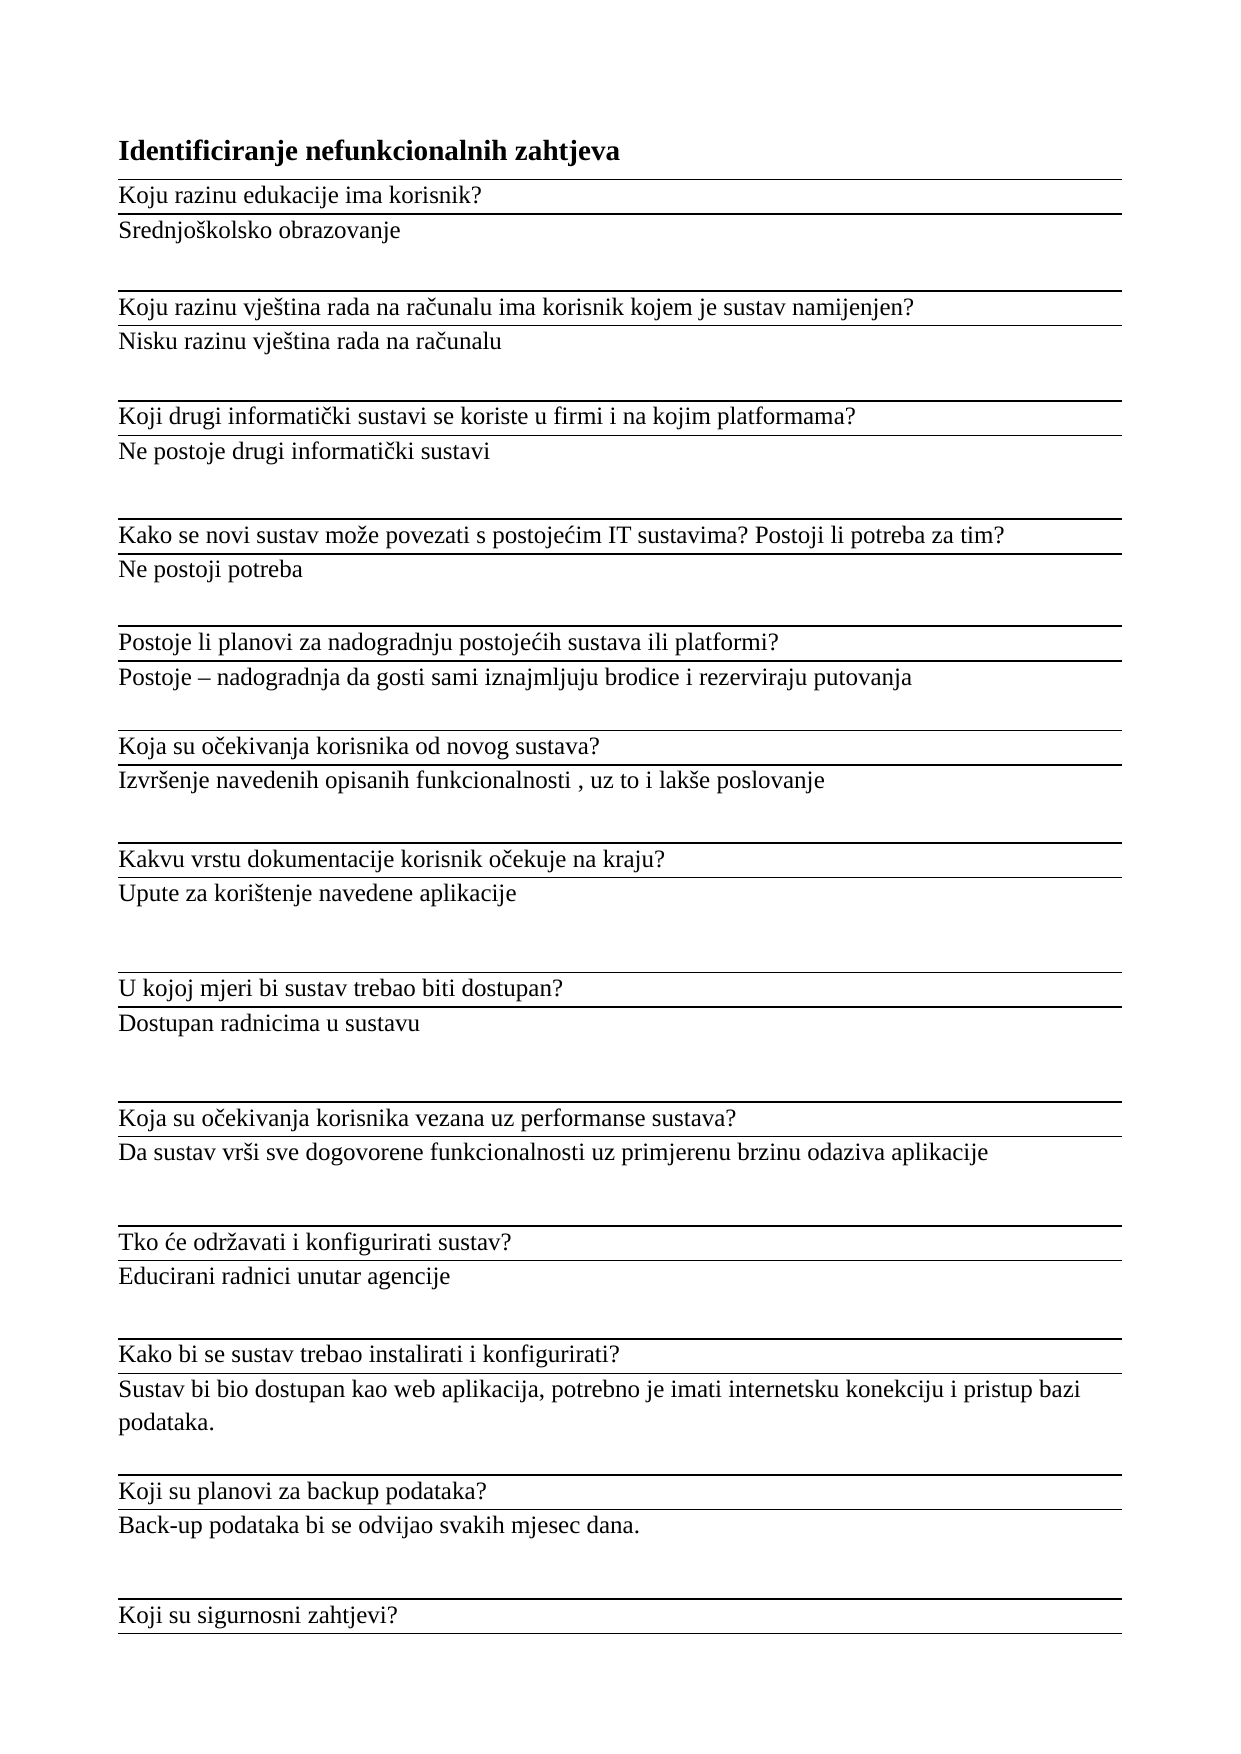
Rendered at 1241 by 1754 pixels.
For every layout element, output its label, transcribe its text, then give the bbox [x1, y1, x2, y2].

table_cell Dostupan radnicima u sustavu [118, 1008, 1122, 1101]
subtitle Identificiranje nefunkcionalnih zahtjeva [118, 133, 1122, 166]
table_cell Sustav bi bio dostupan kao web aplikacija, potrebno je imati internetsku konekciju i pristup bazi podataka. [118, 1374, 1122, 1474]
table_cell Kako se novi sustav može povezati s postojećim IT sustavima? Postoji li potreba za tim? [118, 520, 1122, 553]
table_cell Kakvu vrstu dokumentacije korisnik očekuje na kraju? [118, 844, 1122, 877]
table_cell Postoje – nadogradnja da gosti sami iznajmljuju brodice i rezerviraju putovanja [118, 662, 1122, 729]
table_cell Ne postoje drugi informatički sustavi [118, 436, 1122, 518]
table_cell Ne postoji potreba [118, 555, 1122, 625]
table_cell Postoje li planovi za nadogradnju postojećih sustava ili platformi? [118, 627, 1122, 660]
table_cell U kojoj mjeri bi sustav trebao biti dostupan? [118, 973, 1122, 1006]
table_cell Koji drugi informatički sustavi se koriste u firmi i na kojim platformama? [118, 402, 1122, 434]
table_cell Koji su planovi za backup podataka? [118, 1476, 1122, 1509]
table_cell Da sustav vrši sve dogovorene funkcionalnosti uz primjerenu brzinu odaziva aplikacije [118, 1137, 1122, 1225]
table_cell Nisku razinu vještina rada na računalu [118, 326, 1122, 400]
table_cell Kako bi se sustav trebao instalirati i konfigurirati? [118, 1340, 1122, 1372]
table_cell Tko će održavati i konfigurirati sustav? [118, 1227, 1122, 1259]
table_cell Koji su sigurnosni zahtjevi? [118, 1600, 1122, 1633]
table_cell Srednjoškolsko obrazovanje [118, 215, 1122, 290]
table_cell Back-up podataka bi se odvijao svakih mjesec dana. [118, 1510, 1122, 1598]
table_cell Koja su očekivanja korisnika od novog sustava? [118, 731, 1122, 764]
table_cell Koju razinu vještina rada na računalu ima korisnik kojem je sustav namijenjen? [118, 292, 1122, 324]
table_cell Koja su očekivanja korisnika vezana uz performanse sustava? [118, 1103, 1122, 1136]
table_header Koju razinu edukacije ima korisnik? [118, 180, 1122, 213]
table_cell Upute za korištenje navedene aplikacije [118, 878, 1122, 972]
table_cell Educirani radnici unutar agencije [118, 1261, 1122, 1338]
table_cell Izvršenje navedenih opisanih funkcionalnosti , uz to i lakše poslovanje [118, 766, 1122, 842]
